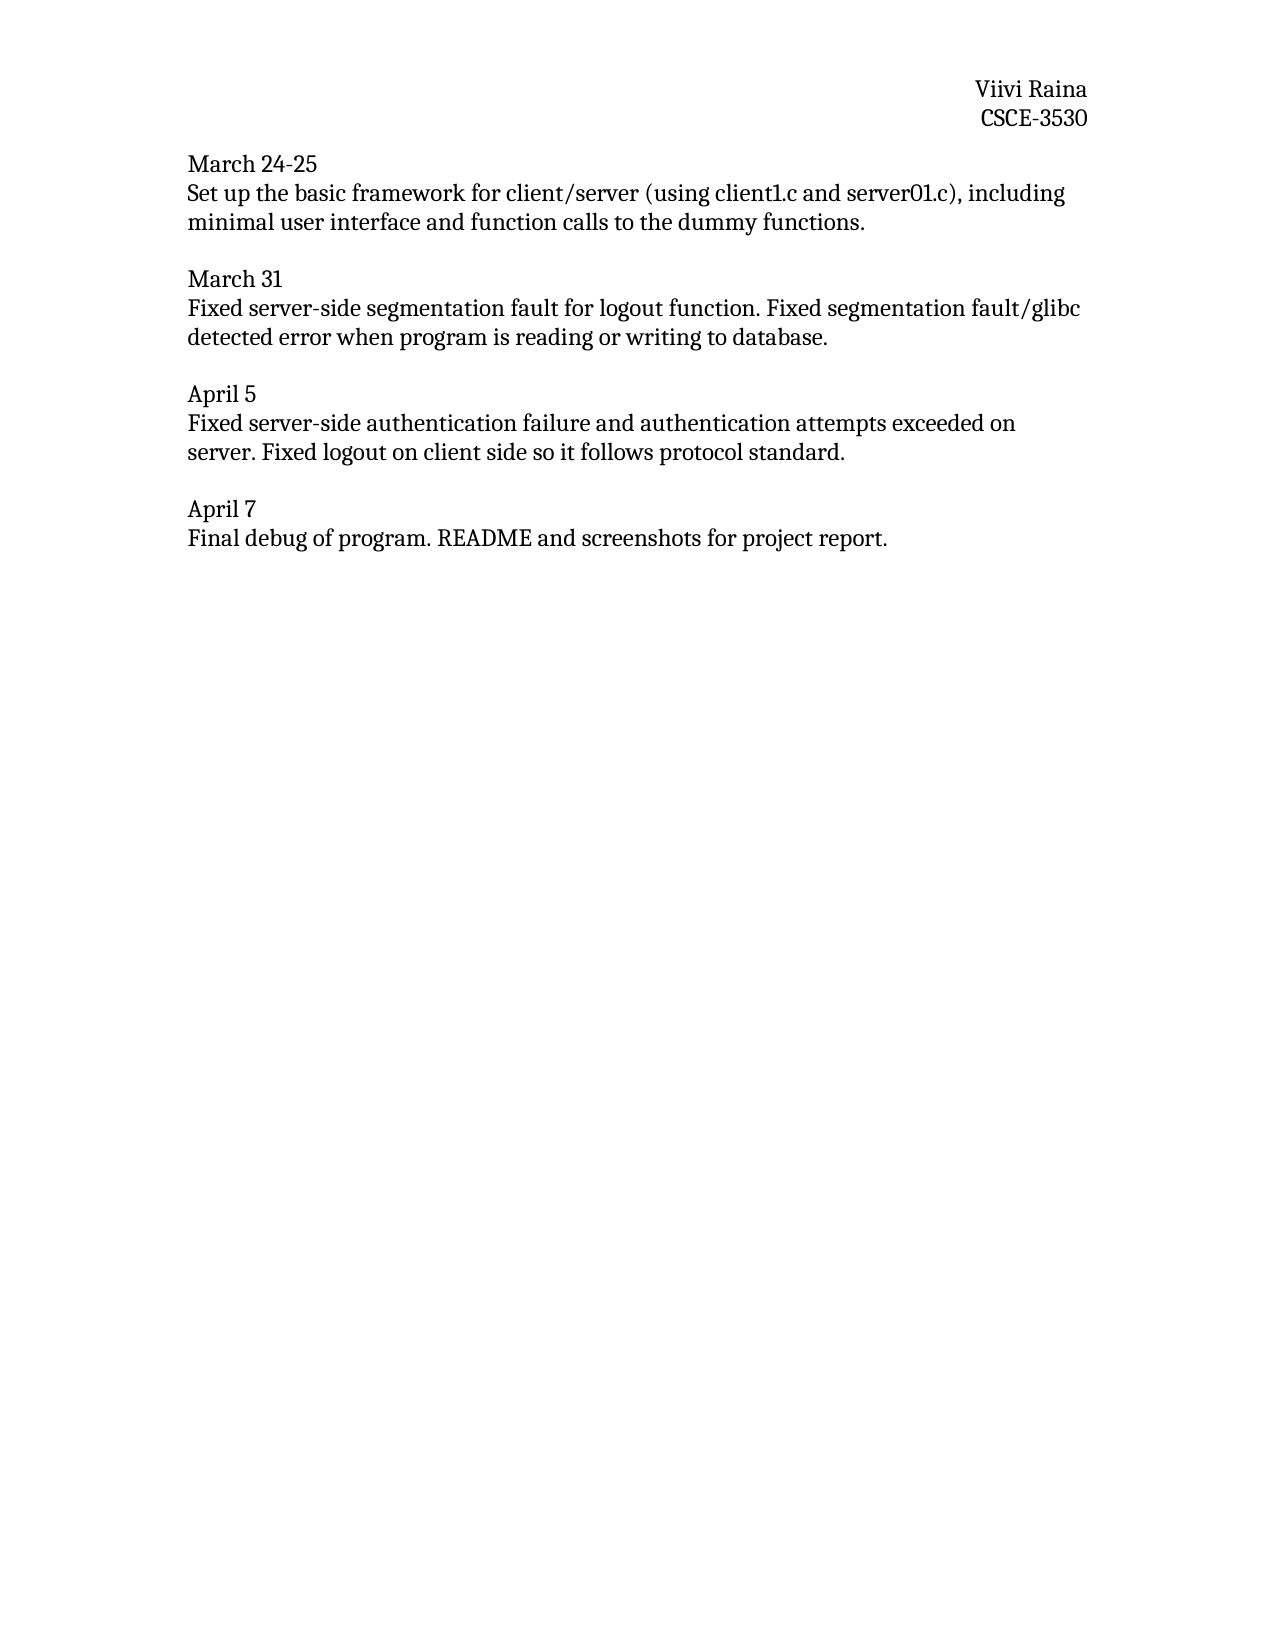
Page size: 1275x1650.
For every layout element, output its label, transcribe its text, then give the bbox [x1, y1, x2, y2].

text March 24-25 [187, 150, 1087, 179]
text Fixed server-side segmentation fault for logout function. Fixed segmentation fault/glibc detected error when program is reading or writing to database. [187, 294, 1087, 351]
text April 7 [187, 495, 1087, 524]
text Fixed server-side authentication failure and authentication attempts exceeded on server. Fixed logout on client side so it follows protocol standard. [187, 409, 1087, 466]
text Set up the basic framework for client/server (using client1.c and server01.c), including minimal user interface and function calls to the dummy functions. [187, 179, 1087, 236]
text Final debug of program. README and screenshots for project report. [187, 524, 1087, 552]
text April 5 [187, 380, 1087, 409]
text March 31 [187, 265, 1087, 294]
